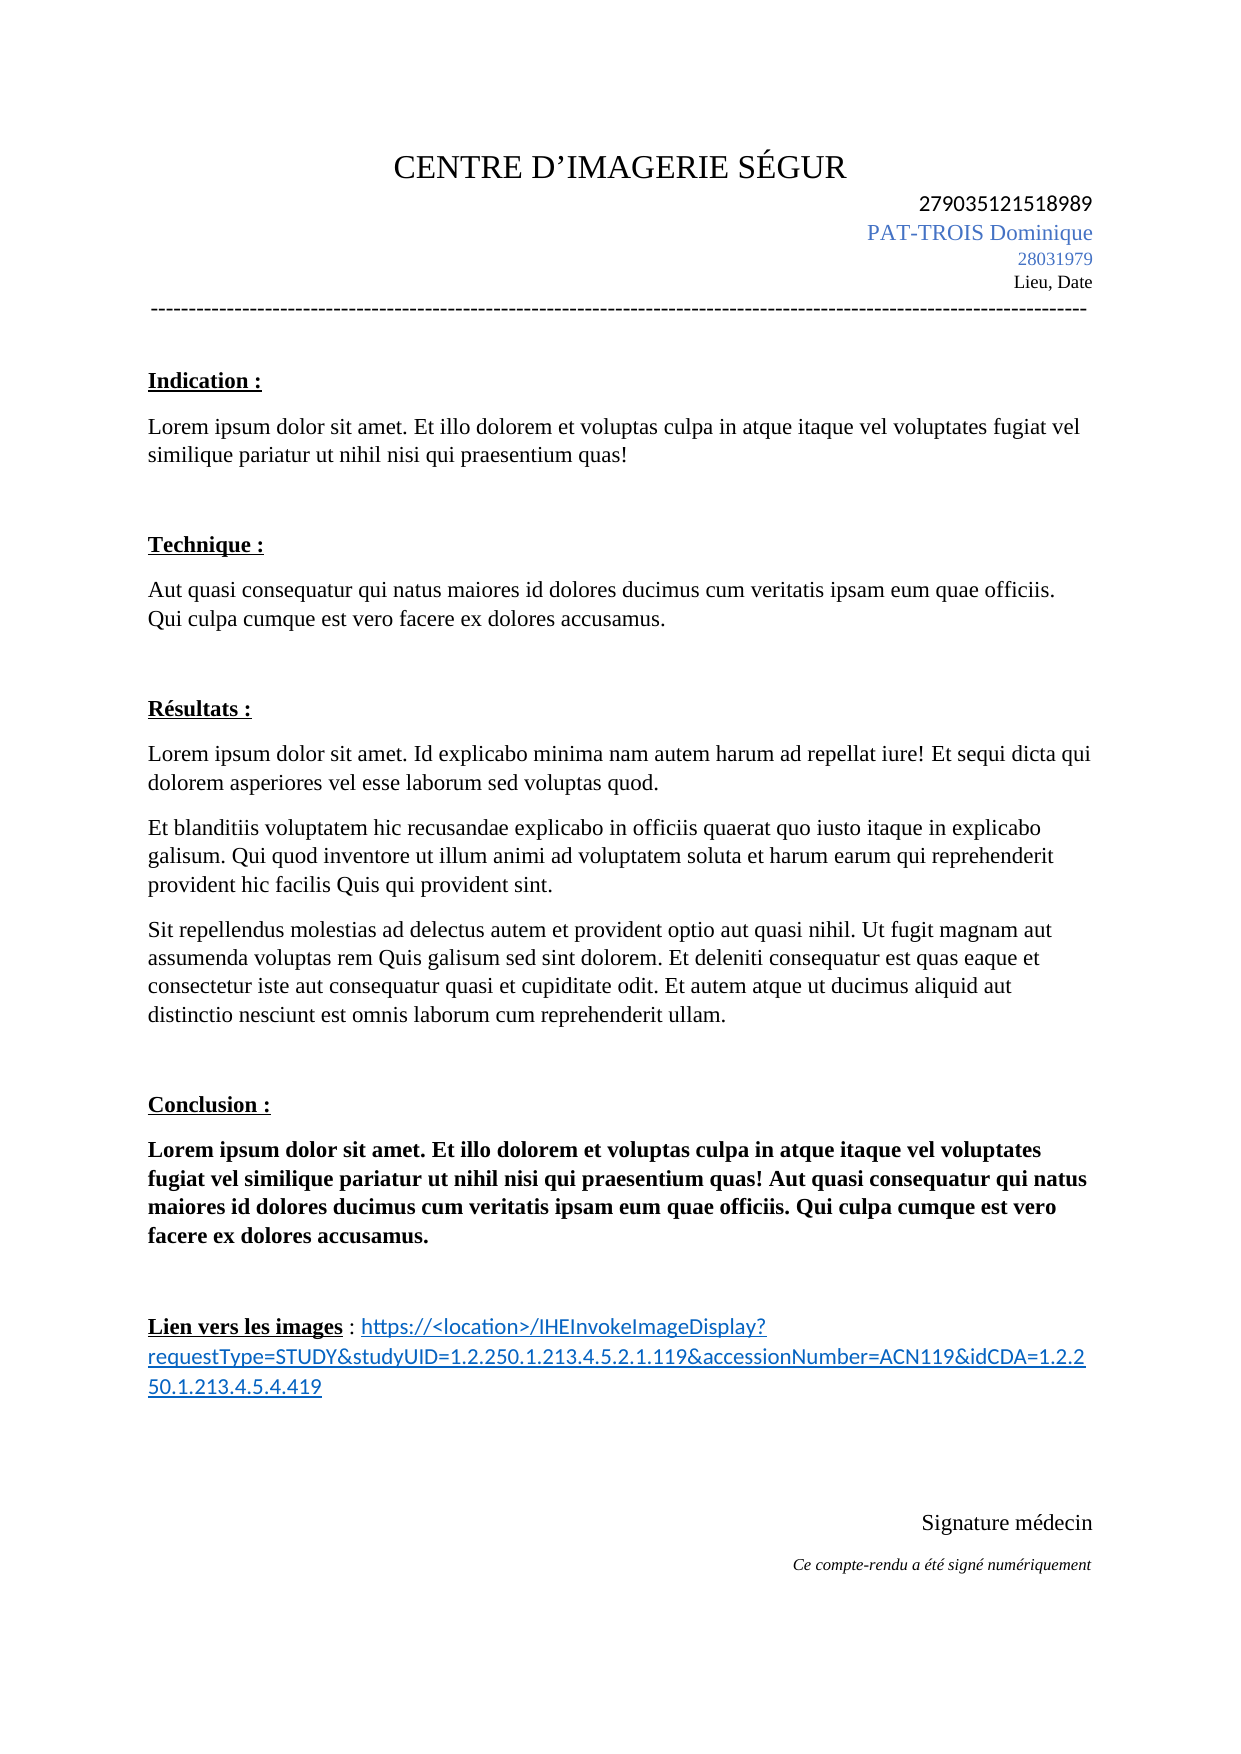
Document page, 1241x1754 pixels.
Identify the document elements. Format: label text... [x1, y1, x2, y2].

text 28031979 [148, 248, 1093, 269]
text Résultats : [148, 695, 1093, 721]
text Lorem ipsum dolor sit amet. Et illo dolorem et voluptas culpa in atque itaque vel voluptates fugiat vel similique pariatur ut nihil nisi qui praesentium quas! [148, 413, 1093, 467]
text CENTRE D’IMAGERIE SÉGUR [148, 148, 1093, 186]
text --------------------------------------------------------------------------------------------------------------------------- [148, 294, 1093, 320]
text PAT-TROIS Dominique [148, 219, 1093, 246]
text Ce compte-rendu a été signé numériquement [148, 1554, 1093, 1574]
text Et blanditiis voluptatem hic recusandae explicabo in officiis quaerat quo iusto itaque in explicabo galisum. Qui quod inventore ut illum animi ad voluptatem soluta et harum earum qui reprehenderit provident hic facilis Quis qui provident sint. [148, 814, 1093, 897]
text Lien vers les images : https://<location>/IHEInvokeImageDisplay?requestType=STUDY&studyUID=1.2.250.1.213.4.5.2.1.119&accessionNumber=ACN119&idCDA=1.2.250.1.213.4.5.4.419 [148, 1312, 1093, 1400]
text Sit repellendus molestias ad delectus autem et provident optio aut quasi nihil. Ut fugit magnam aut assumenda voluptas rem Quis galisum sed sint dolorem. Et deleniti consequatur est quas eaque et consectetur iste aut consequatur quasi et cupiditate odit. Et autem atque ut ducimus aliquid aut distinctio nesciunt est omnis laborum cum reprehenderit ullam. [148, 916, 1093, 1027]
text Signature médecin [148, 1509, 1093, 1536]
text Lieu, Date [148, 271, 1093, 292]
text Conclusion : [148, 1091, 1093, 1118]
text Aut quasi consequatur qui natus maiores id dolores ducimus cum veritatis ipsam eum quae officiis. Qui culpa cumque est vero facere ex dolores accusamus. [148, 576, 1093, 631]
text 279035121518989 [148, 189, 1093, 217]
text Indication : [148, 368, 1093, 394]
text Technique : [148, 531, 1093, 558]
text Lorem ipsum dolor sit amet. Et illo dolorem et voluptas culpa in atque itaque vel voluptates fugiat vel similique pariatur ut nihil nisi qui praesentium quas! Aut quasi consequatur qui natus maiores id dolores ducimus cum veritatis ipsam eum quae officiis. Qui culpa cumque est vero facere ex dolores accusamus. [148, 1136, 1093, 1248]
text Lorem ipsum dolor sit amet. Id explicabo minima nam autem harum ad repellat iure! Et sequi dicta qui dolorem asperiores vel esse laborum sed voluptas quod. [148, 740, 1093, 795]
